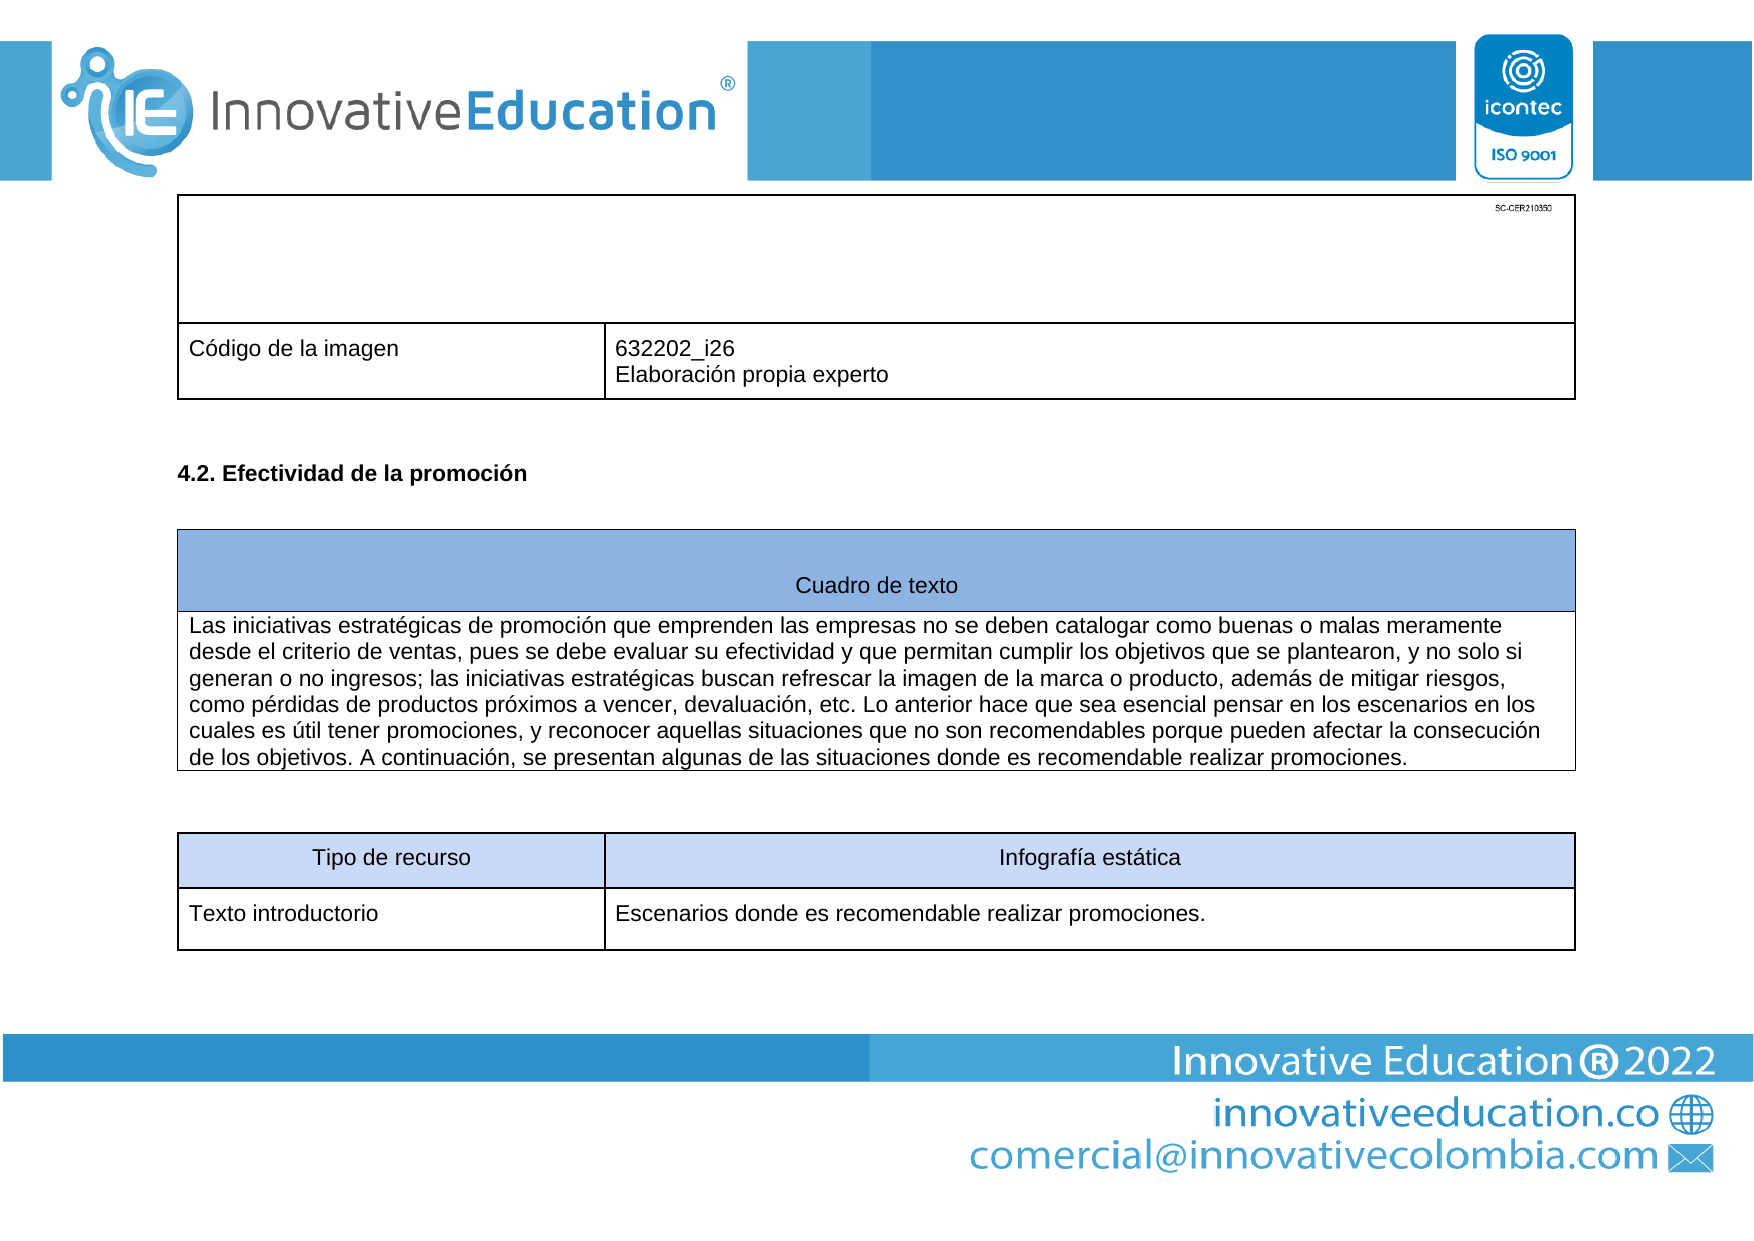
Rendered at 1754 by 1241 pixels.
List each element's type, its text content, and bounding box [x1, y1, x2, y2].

table_header Tipo de recurso [179, 834, 604, 887]
table_cell Escenarios donde es recomendable realizar promociones. [606, 889, 1574, 949]
table_cell Las iniciativas estratégicas de promoción que emprenden las empresas no se deben catalogar como buenas o malas meramente desde el criterio de ventas, pues se debe evaluar su efectividad y que permitan cumplir los objetivos que se plantearon, y no solo si generan o no ingresos; las iniciativas estratégicas buscan refrescar la imagen de la marca o producto, además de mitigar riesgos, como pérdidas de productos próximos a vencer, devaluación, etc. Lo anterior hace que sea esencial pensar en los escenarios en los cuales es útil tener promociones, y reconocer aquellas situaciones que no son recomendables porque pueden afectar la consecución de los objetivos. A continuación, se presentan algunas de las situaciones donde es recomendable realizar promociones. [178, 612, 1575, 770]
picture [0, 28, 1456, 194]
table_header Infografía estática [606, 834, 1574, 887]
picture [1471, 32, 1576, 194]
picture [2, 1033, 1754, 1179]
text 4.2. Efectividad de la promoción [177, 460, 1401, 487]
table_cell Texto introductorio [179, 889, 604, 949]
table_header Cuadro de texto [178, 530, 1575, 611]
table_cell [179, 196, 1574, 322]
table_cell 632202_i26 Elaboración propia experto [606, 324, 1574, 398]
picture [1593, 28, 1752, 194]
table_cell Código de la imagen [179, 324, 604, 398]
